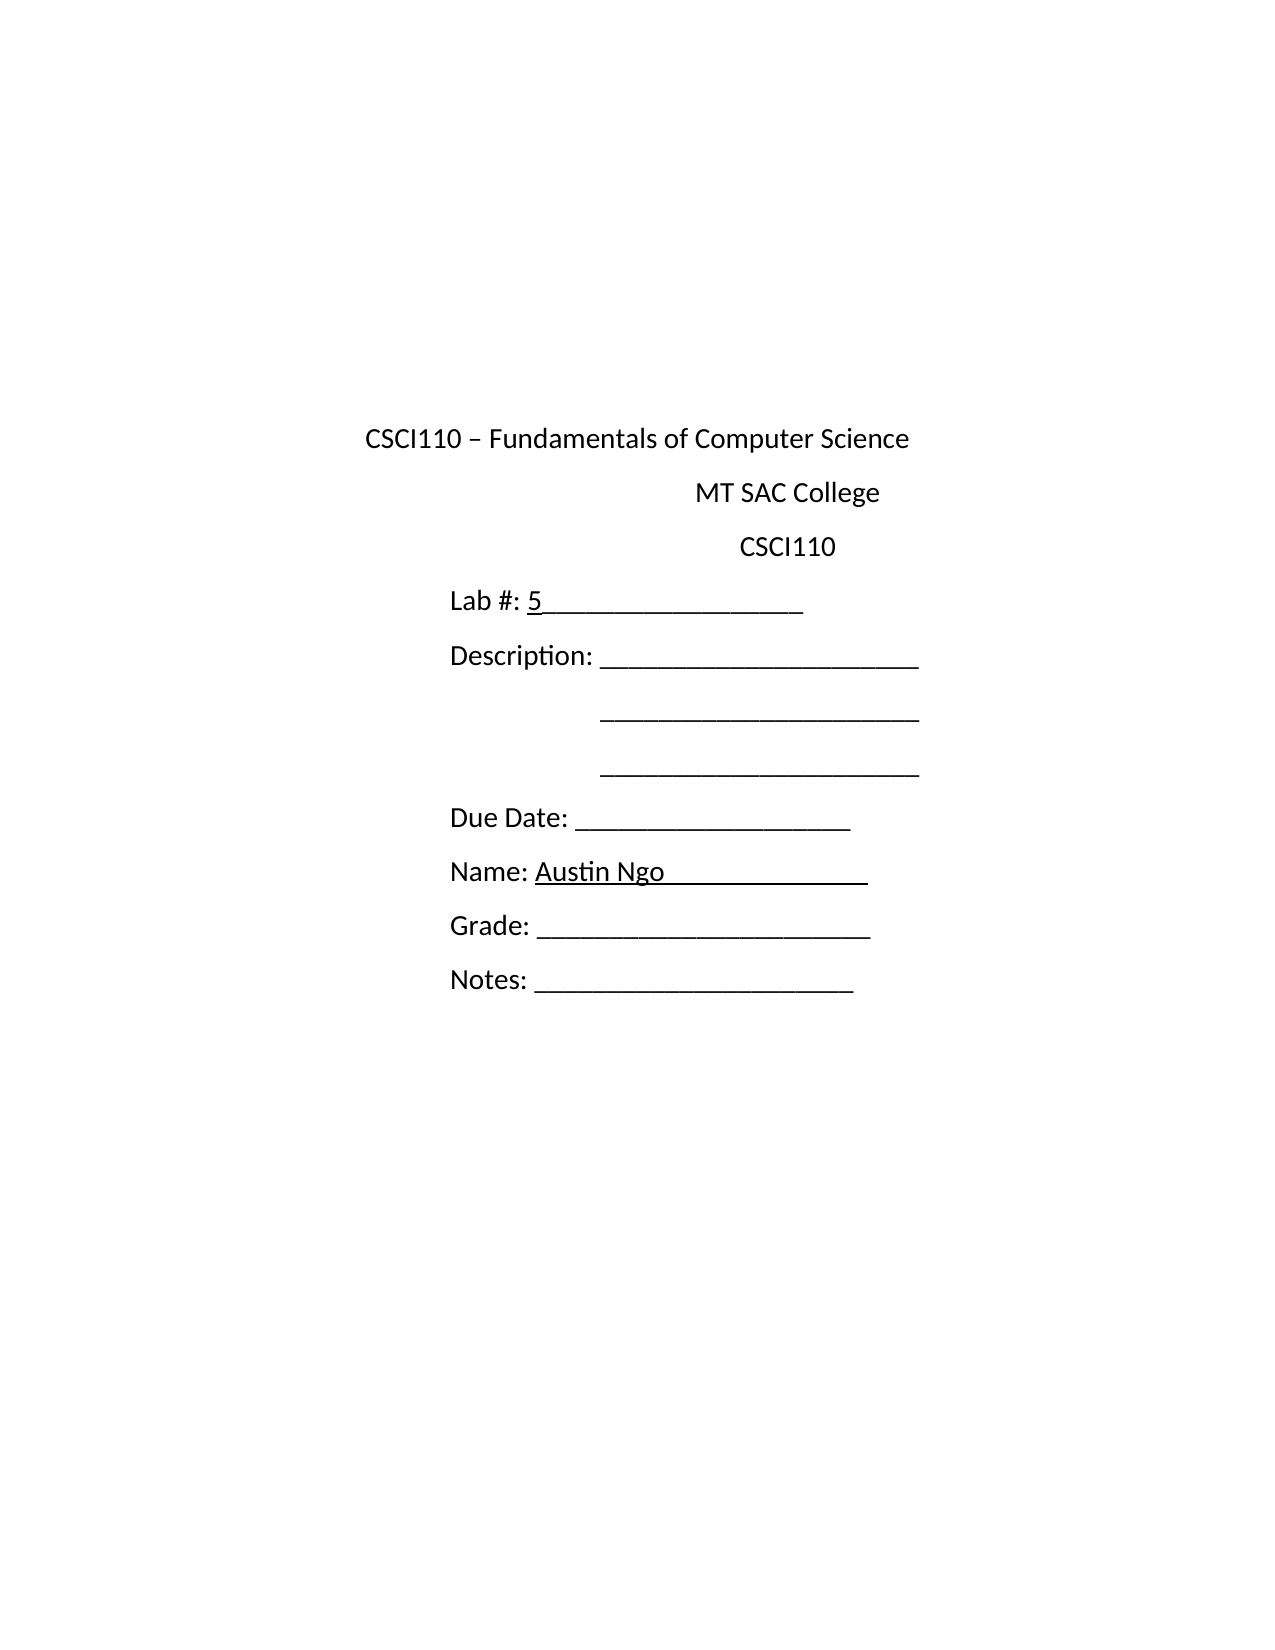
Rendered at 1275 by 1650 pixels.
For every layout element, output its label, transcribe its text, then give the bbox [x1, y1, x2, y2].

text Lab #: 5__________________ [450, 582, 1125, 618]
text MT SAC College [450, 474, 1125, 510]
text Notes: ______________________ [450, 961, 1125, 997]
text Grade: _______________________ [450, 907, 1125, 942]
text Description: ______________________ [450, 637, 1125, 672]
text CSCI110 – Fundamentals of Computer Science [150, 420, 1125, 456]
text ______________________ [450, 745, 1125, 780]
text Due Date: ___________________ [450, 799, 1125, 834]
text CSCI110 [450, 528, 1125, 564]
text ______________________ [450, 691, 1125, 726]
text Name: Austin Ngo______________ [450, 853, 1125, 888]
